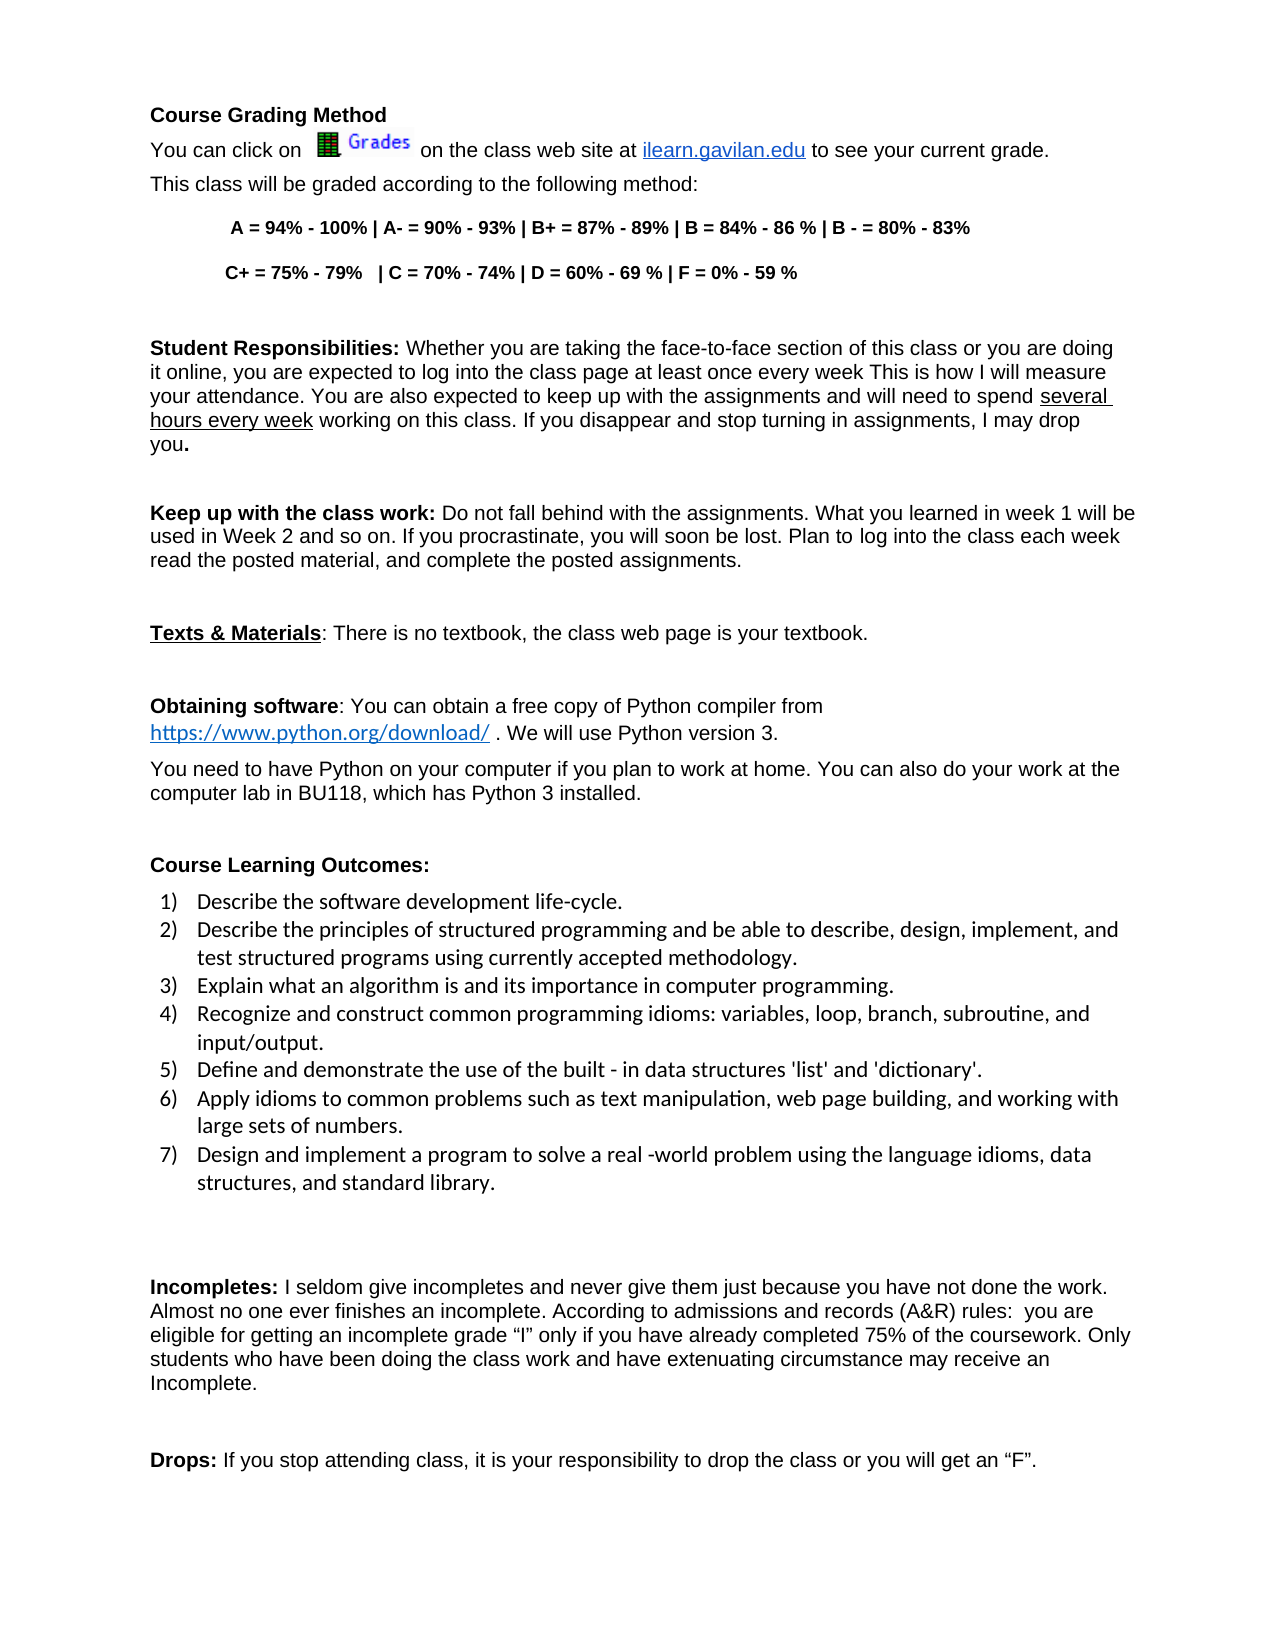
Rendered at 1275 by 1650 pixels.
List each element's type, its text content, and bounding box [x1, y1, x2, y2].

list Apply idioms to common problems such as text manipulation, web page building, and working with large sets of numbers. [159, 1084, 1125, 1140]
list Define and demonstrate the use of the built - in data structures 'list' and 'dictionary'. [159, 1056, 1125, 1084]
text Incompletes: I seldom give incompletes and never give them just because you have not done the work. Almost no one ever finishes an incomplete. According to admissions and records (A&R) rules: you are eligible for getting an incomplete grade “I” only if you have already completed 75% of the coursework. Only students who have been doing the class work and have extenuating circumstance may receive an Incomplete. [150, 1275, 1144, 1395]
text Obtaining software: You can obtain a free copy of Python compiler from https://www.python.org/download/ . We will use Python version 3. [150, 694, 1125, 746]
text Course Grading Method You can click on on the class web site at ilearn.gavilan.edu to see your current grade. [150, 103, 1125, 161]
text Drops: If you stop attending class, it is your responsibility to drop the class or you will get an “F”. [150, 1448, 1144, 1472]
list Explain what an algorithm is and its importance in computer programming. [159, 972, 1125, 999]
subtitle A = 94% - 100% | A- = 90% - 93% | B+ = 87% - 89% | B = 84% - 86 % | B - = 80% - 83% [225, 217, 1125, 238]
subtitle C+ = 75% - 79% | C = 70% - 74% | D = 60% - 69 % | F = 0% - 59 % [225, 262, 1125, 284]
text Student Responsibilities: Whether you are taking the face-to-face section of this class or you are doing it online, you are expected to log into the class page at least once every week This is how I will measure your attendance. You are also expected to keep up with the assignments and will need to spend several hours every week working on this class. If you disappear and stop turning in assignments, I may drop you. [150, 336, 1125, 456]
text Course Learning Outcomes: [150, 853, 1144, 877]
text Keep up with the class work: Do not fall behind with the assignments. What you learned in week 1 will be used in Week 2 and so on. If you procrastinate, you will soon be lost. Plan to log into the class each week read the posted material, and complete the posted assignments. [150, 500, 1144, 572]
list Describe the principles of structured programming and be able to describe, design, implement, and test structured programs using currently accepted methodology. [159, 916, 1125, 972]
text This class will be graded according to the following method: [150, 172, 1125, 196]
picture [313, 127, 415, 157]
list Recognize and construct common programming idioms: variables, loop, branch, subroutine, and input/output. [159, 999, 1125, 1056]
text Texts & Materials: There is no textbook, the class web page is your textbook. [150, 621, 1144, 645]
list Describe the software development life-cycle. [159, 887, 1125, 916]
list Design and implement a program to solve a real -world problem using the language idioms, data structures, and standard library. [159, 1140, 1125, 1196]
text You need to have Python on your computer if you plan to work at home. You can also do your work at the computer lab in BU118, which has Python 3 installed. [150, 756, 1125, 804]
